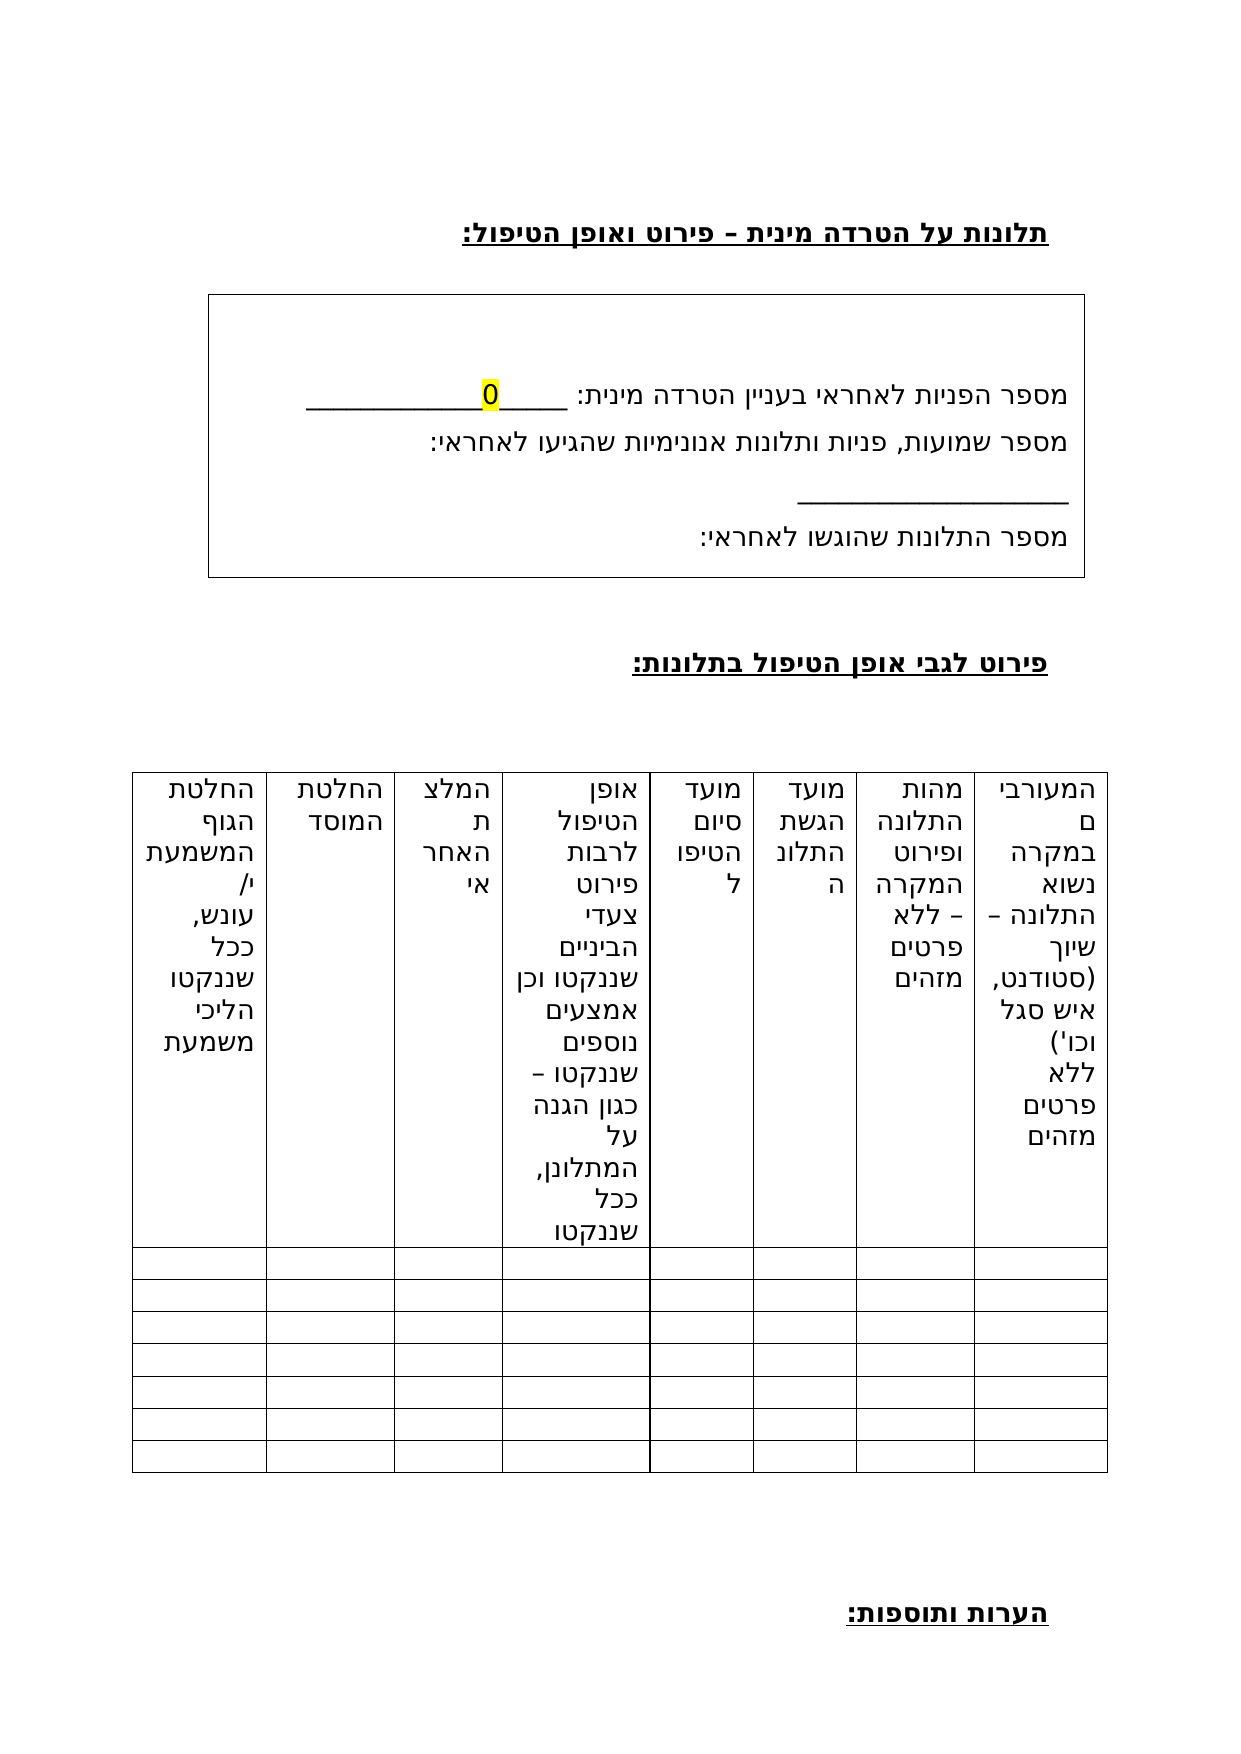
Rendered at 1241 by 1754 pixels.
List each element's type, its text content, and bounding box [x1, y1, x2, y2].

table_cell [651, 1441, 753, 1472]
table_header מהות התלונה ופירוט המקרה – ללא פרטים מזהים [857, 773, 974, 1247]
table_cell [975, 1280, 1107, 1311]
table_header החלטת המוסד [267, 773, 394, 1247]
table_cell [133, 1409, 266, 1440]
table_cell [651, 1312, 753, 1343]
table_cell [267, 1377, 394, 1408]
table_cell [857, 1344, 974, 1376]
table_cell [395, 1280, 502, 1311]
table_header מועד הגשת התלונה [754, 773, 856, 1247]
table_cell [133, 1280, 266, 1311]
table_cell [503, 1344, 649, 1376]
table_cell [975, 1409, 1107, 1440]
table_cell [267, 1441, 394, 1472]
table_cell [975, 1377, 1107, 1408]
table_cell [267, 1409, 394, 1440]
table_cell [267, 1248, 394, 1279]
table_cell [395, 1441, 502, 1472]
table_cell [503, 1248, 649, 1279]
table_cell [503, 1377, 649, 1408]
table_cell [267, 1344, 394, 1376]
table_cell [503, 1312, 649, 1343]
table_cell [651, 1344, 753, 1376]
table_cell [267, 1280, 394, 1311]
table_cell [133, 1248, 266, 1279]
table_cell [395, 1377, 502, 1408]
table_cell [975, 1312, 1107, 1343]
text פירוט לגבי אופן הטיפול בתלונות: [207, 647, 1048, 679]
table_cell [133, 1377, 266, 1408]
table_cell [754, 1377, 856, 1408]
table_cell [857, 1312, 974, 1343]
table_cell [651, 1280, 753, 1311]
table_cell [503, 1409, 649, 1440]
table_cell [651, 1409, 753, 1440]
table_cell [857, 1248, 974, 1279]
table_cell [754, 1344, 856, 1376]
table_cell [267, 1312, 394, 1343]
table_cell [857, 1280, 974, 1311]
text הערות ותוספות: [207, 1598, 1048, 1629]
table_cell [395, 1312, 502, 1343]
table_header החלטת הגוף המשמעתי/ עונש, ככל שננקטו הליכי משמעת [133, 773, 266, 1247]
table_cell [754, 1248, 856, 1279]
table_cell [857, 1377, 974, 1408]
table_cell [754, 1312, 856, 1343]
table_cell [503, 1280, 649, 1311]
table_cell [395, 1409, 502, 1440]
table_cell [857, 1441, 974, 1472]
table_header המלצת האחראי [395, 773, 502, 1247]
table_cell [651, 1377, 753, 1408]
table_cell [975, 1441, 1107, 1472]
table_cell [133, 1441, 266, 1472]
table_cell [395, 1248, 502, 1279]
table_cell [975, 1248, 1107, 1279]
table_cell [395, 1344, 502, 1376]
table_cell [651, 1248, 753, 1279]
table_cell [975, 1344, 1107, 1376]
table_cell [857, 1409, 974, 1440]
table_header אופן הטיפול לרבות פירוט צעדי הביניים שננקטו וכן אמצעים נוספים שננקטו – כגון הגנה על המתלונן, ככל שננקטו [503, 773, 649, 1247]
table_cell [754, 1280, 856, 1311]
table_cell [503, 1441, 649, 1472]
table_cell [754, 1409, 856, 1440]
table_cell [754, 1441, 856, 1472]
table_cell [133, 1312, 266, 1343]
text תלונות על הטרדה מינית – פירוט ואופן הטיפול: [207, 217, 1048, 249]
table_header מועד סיום הטיפול [651, 773, 753, 1247]
table_header המעורבים במקרה נשוא התלונה – שיוך (סטודנט, איש סגל וכו') ללא פרטים מזהים [975, 773, 1107, 1247]
table_cell [133, 1344, 266, 1376]
